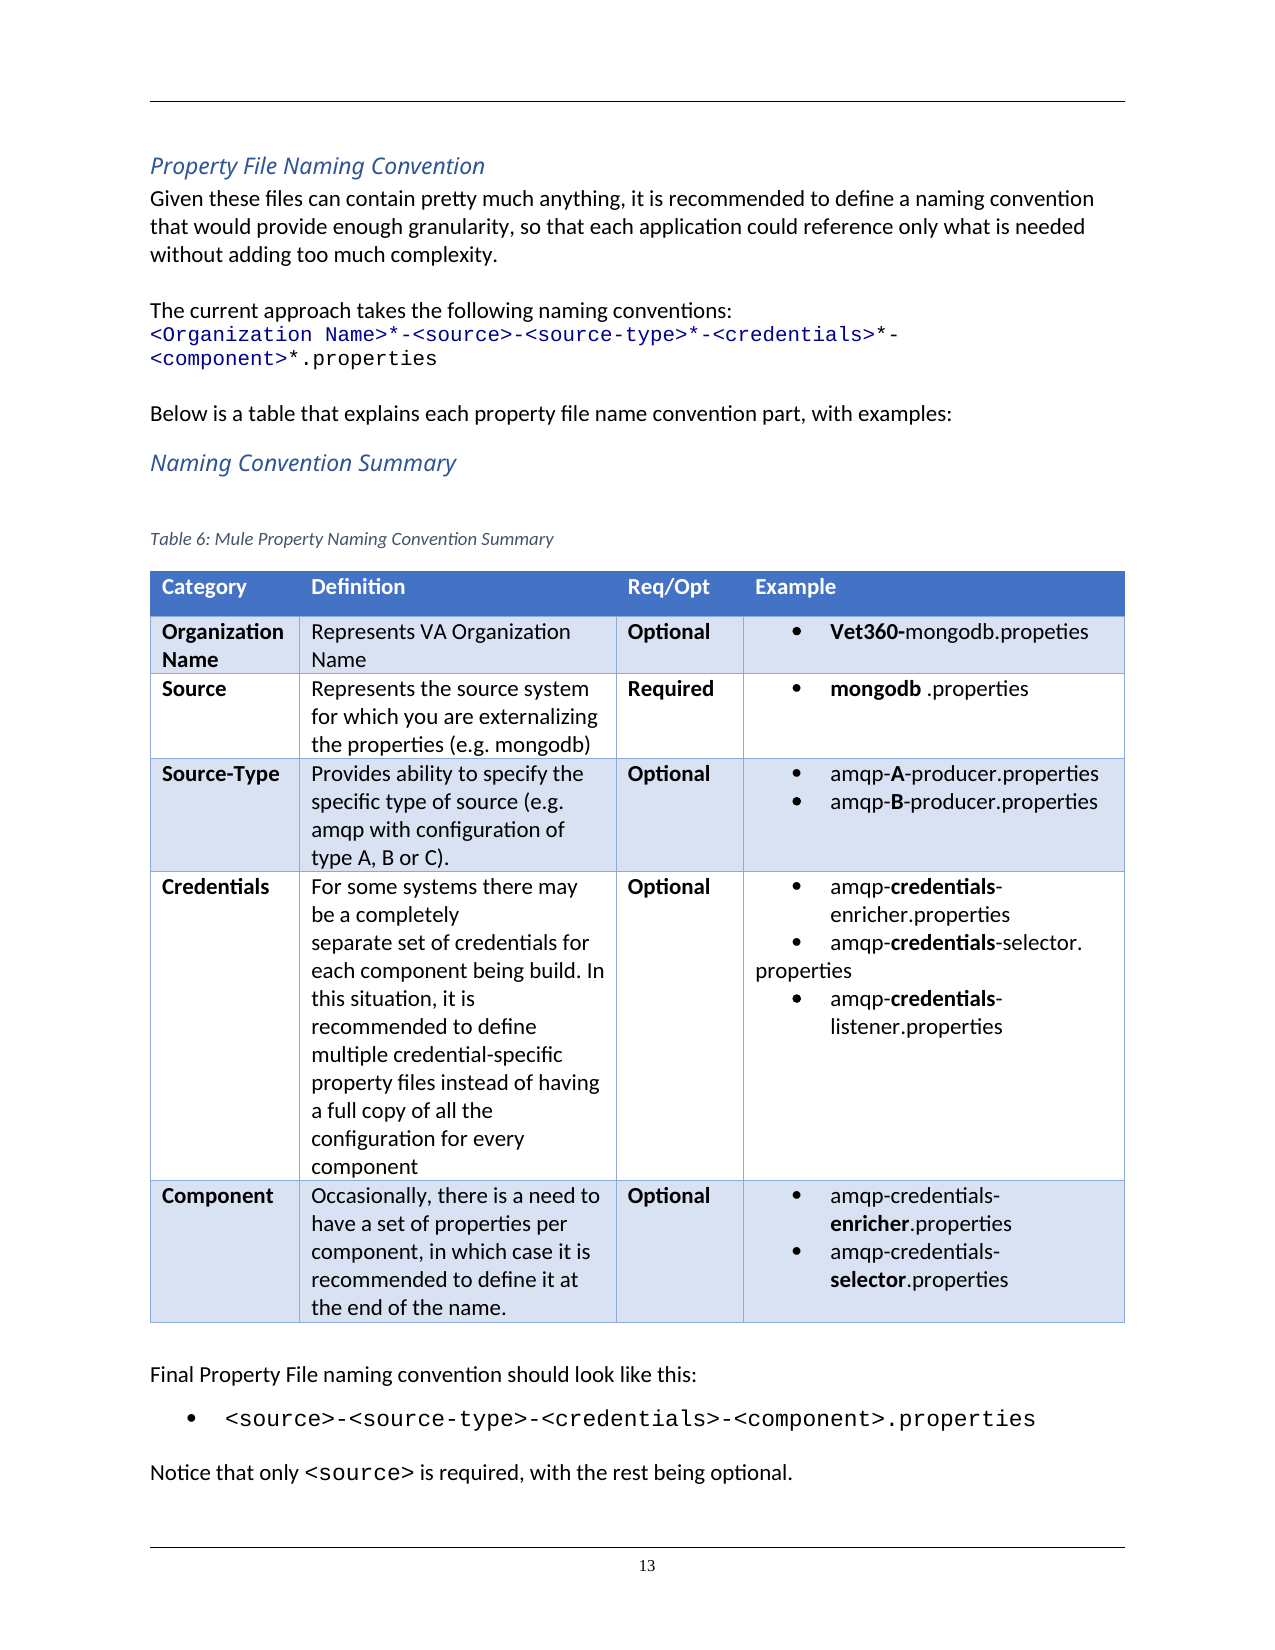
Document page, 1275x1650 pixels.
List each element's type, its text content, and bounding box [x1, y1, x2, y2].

text The current approach takes the following naming conventions: [150, 296, 1125, 324]
text <Organization Name>*-<source>-<source-type>*-<credentials>*-<component>*.properties [150, 324, 1125, 371]
list <source>-<source-type>-<credentials>-<component>.properties [187, 1407, 1125, 1433]
subtitle Property File Naming Convention [150, 150, 1125, 181]
table_cell Required [617, 674, 743, 758]
table_cell mongodb .properties [744, 674, 1124, 758]
table_cell Occasionally, there is a need to have a set of properties per component, in which case it is recommended to define it at the end of the name. [300, 1181, 616, 1322]
table_cell amqp-A-producer.properties amqp-B-producer.properties [744, 759, 1124, 871]
table_cell Optional [617, 759, 743, 871]
text Table 6: Mule Property Naming Convention Summary [150, 527, 1125, 550]
table_cell Source [151, 674, 299, 758]
text without adding too much complexity. [150, 240, 1125, 268]
table_cell Source-Type [151, 759, 299, 871]
table_header Example [744, 572, 1124, 616]
text Final Property File naming convention should look like this: [150, 1360, 1125, 1388]
table_cell For some systems there may be a completely separate set of credentials for each component being build. In this situation, it is recommended to define multiple credential-specific property files instead of having a full copy of all the configuration for every component [300, 872, 616, 1180]
table_cell Provides ability to specify the specific type of source (e.g. amqp with configuration of type A, B or C). [300, 759, 616, 871]
table_cell Represents the source system for which you are externalizing the properties (e.g. mongodb) [300, 674, 616, 758]
table_cell amqp-credentials-enricher.properties amqp-credentials-selector. properties amqp-credentials-listener.properties [744, 872, 1124, 1180]
table_cell amqp-credentials-enricher.properties amqp-credentials-selector.properties [744, 1181, 1124, 1322]
table_cell Organization Name [151, 617, 299, 673]
table_cell Component [151, 1181, 299, 1322]
table_cell Vet360-mongodb.propeties [744, 617, 1124, 673]
text Notice that only <source> is required, with the rest being optional. [150, 1458, 1125, 1487]
table_cell Optional [617, 872, 743, 1180]
text Below is a table that explains each property file name convention part, with examples: [150, 399, 1125, 428]
table_cell Optional [617, 617, 743, 673]
table_header Req/Opt [617, 572, 743, 616]
table_header Definition [300, 572, 616, 616]
table_header Category [151, 572, 299, 616]
text Given these files can contain pretty much anything, it is recommended to define a naming convention that would provide enough granularity, so that each application could reference only what is needed [150, 184, 1125, 240]
table_cell Represents VA Organization Name [300, 617, 616, 673]
table_cell Optional [617, 1181, 743, 1322]
table_cell Credentials [151, 872, 299, 1180]
subtitle Naming Convention Summary [150, 446, 1125, 478]
